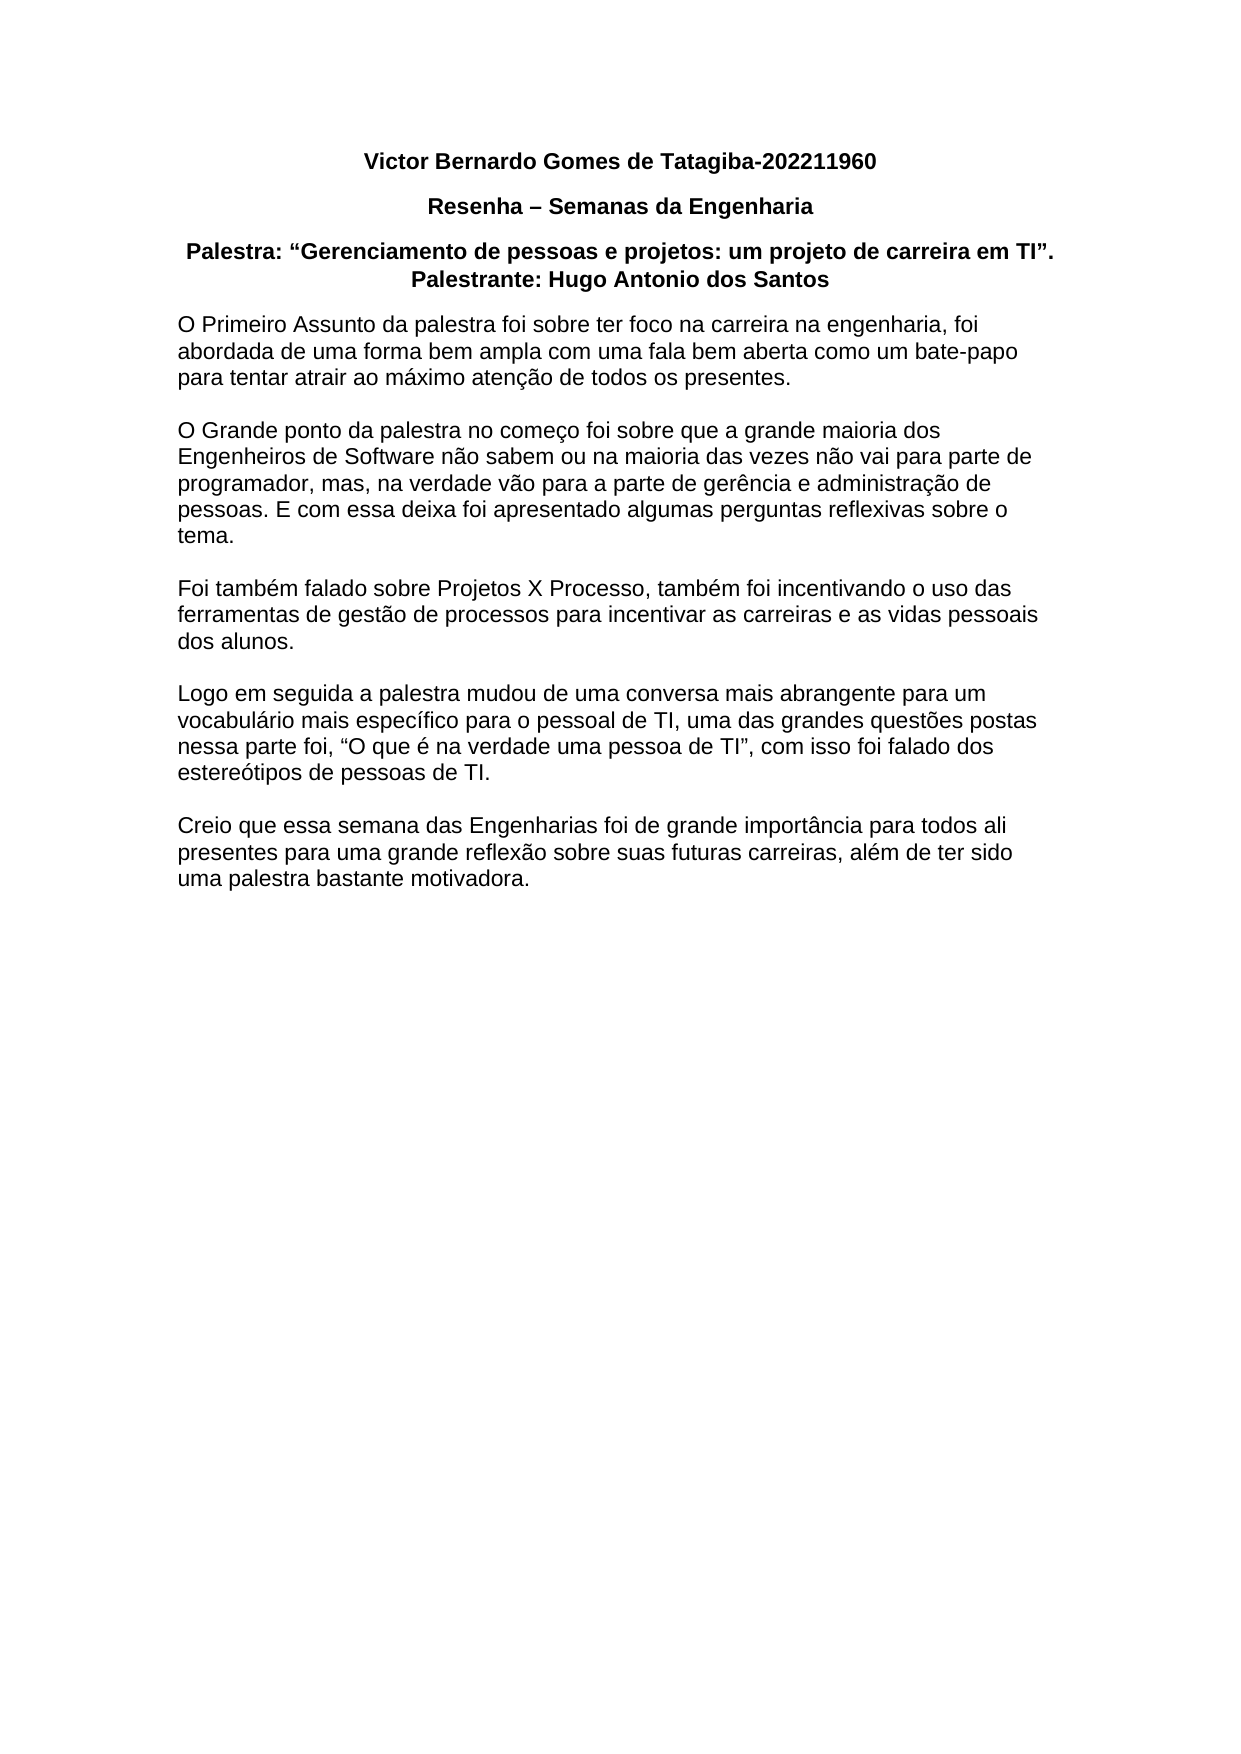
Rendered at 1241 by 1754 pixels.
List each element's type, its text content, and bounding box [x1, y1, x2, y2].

text Foi também falado sobre Projetos X Processo, também foi incentivando o uso das ferramentas de gestão de processos para incentivar as carreiras e as vidas pessoais dos alunos. [177, 575, 1063, 654]
text Palestra: “Gerenciamento de pessoas e projetos: um projeto de carreira em TI”. Palestrante: Hugo Antonio dos Santos [177, 238, 1063, 293]
text Logo em seguida a palestra mudou de uma conversa mais abrangente para um vocabulário mais específico para o pessoal de TI, uma das grandes questões postas nessa parte foi, “O que é na verdade uma pessoa de TI”, com isso foi falado dos estereótipos de pessoas de TI. [177, 680, 1063, 786]
text Creio que essa semana das Engenharias foi de grande importância para todos ali presentes para uma grande reflexão sobre suas futuras carreiras, além de ter sido uma palestra bastante motivadora. [177, 812, 1063, 891]
text O Primeiro Assunto da palestra foi sobre ter foco na carreira na engenharia, foi abordada de uma forma bem ampla com uma fala bem aberta como um bate-papo para tentar atrair ao máximo atenção de todos os presentes. [177, 311, 1063, 390]
text O Grande ponto da palestra no começo foi sobre que a grande maioria dos Engenheiros de Software não sabem ou na maioria das vezes não vai para parte de programador, mas, na verdade vão para a parte de gerência e administração de pessoas. E com essa deixa foi apresentado algumas perguntas reflexivas sobre o tema. [177, 417, 1063, 548]
text Resenha – Semanas da Engenharia [177, 193, 1063, 219]
text Victor Bernardo Gomes de Tatagiba-202211960 [177, 148, 1063, 174]
